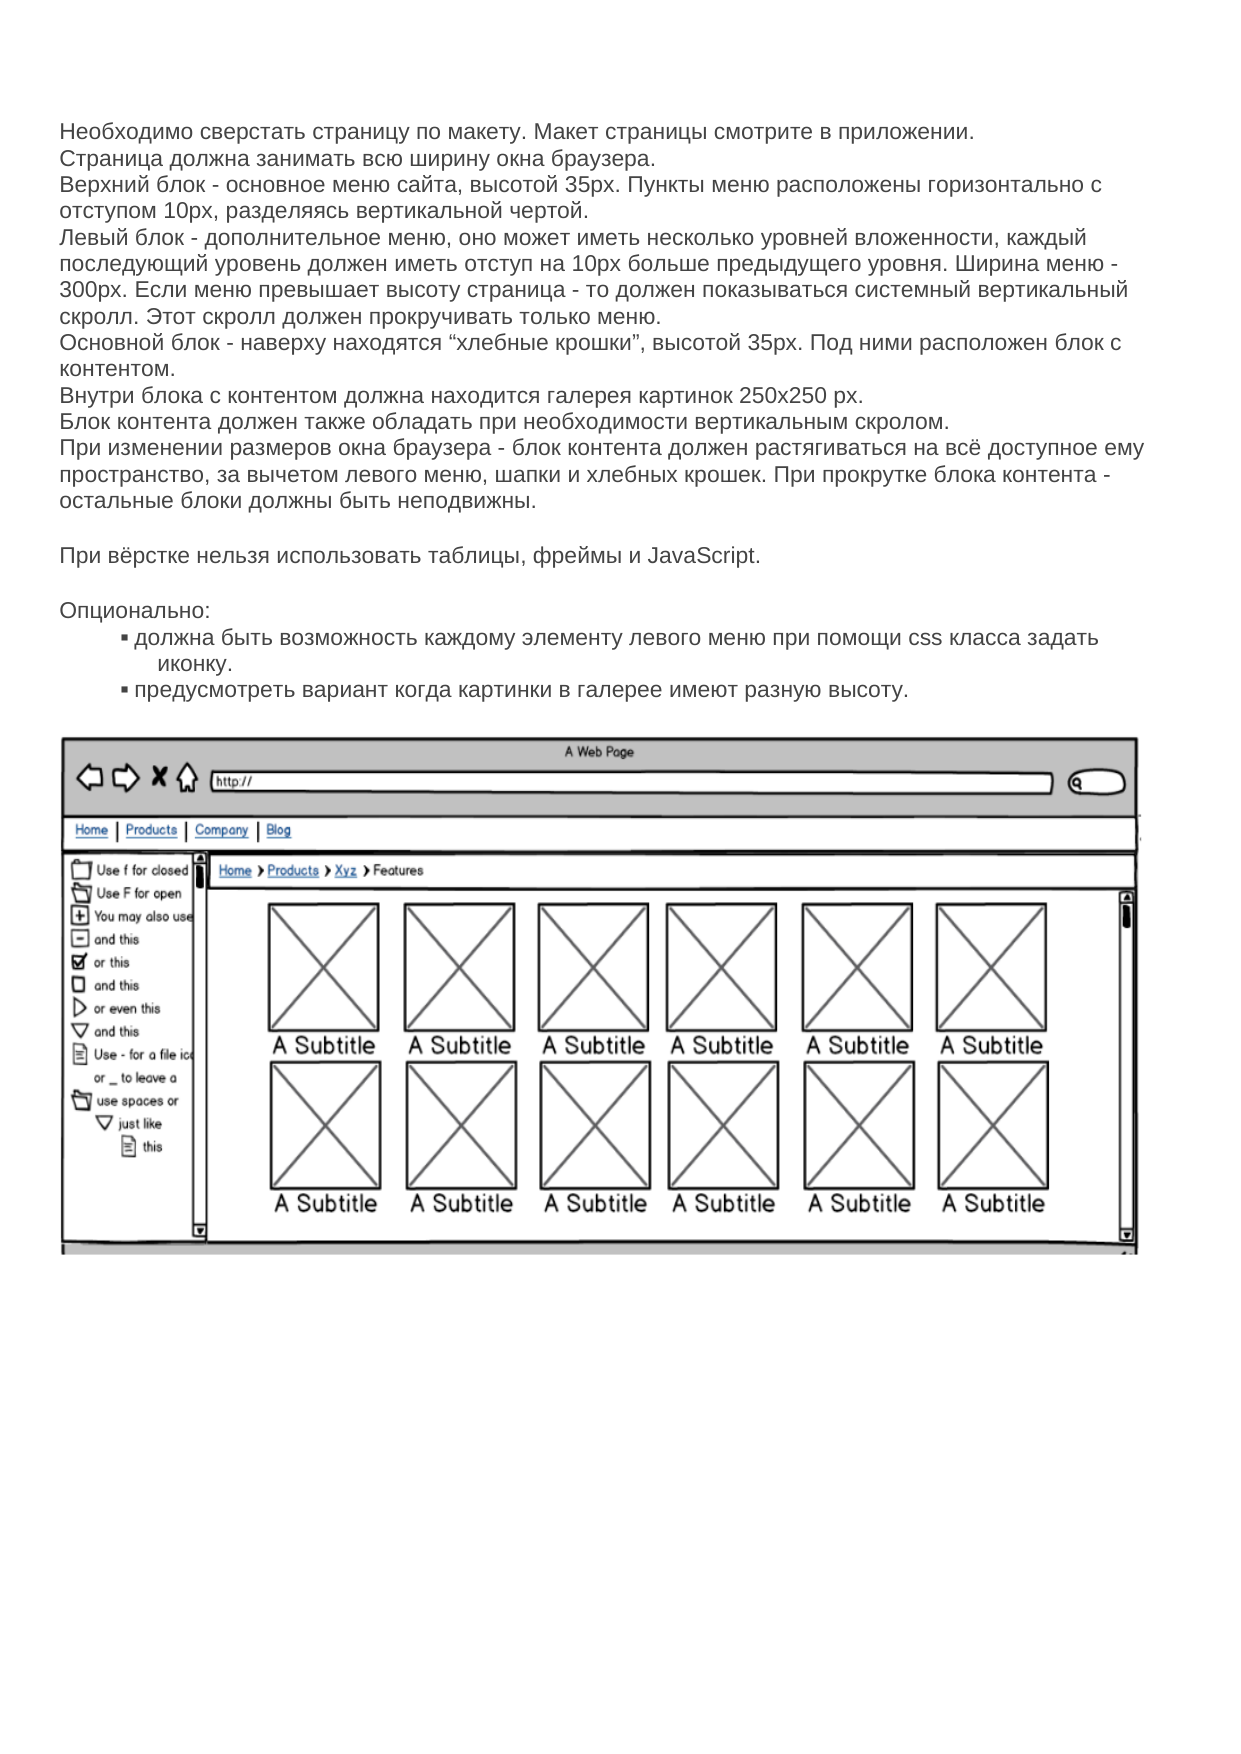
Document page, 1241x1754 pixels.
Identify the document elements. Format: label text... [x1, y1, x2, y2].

list должна быть возможность каждому элементу левого меню при помощи css класса задать иконку. [119, 624, 1152, 676]
text Внутри блока с контентом должна находится галерея картинок 250x250 px. [59, 382, 1152, 408]
text Верхний блок - основное меню сайта, высотой 35px. Пункты меню расположены горизонтально с отступом 10px, разделяясь вертикальной чертой. [59, 171, 1152, 223]
picture [59, 731, 1142, 1265]
text При вёрстке нельзя использовать таблицы, фреймы и JavaScript. [59, 542, 1152, 568]
text Необходимо сверстать страницу по макету. Макет страницы смотрите в приложении. [59, 118, 1152, 144]
text При изменении размеров окна браузера - блок контента должен растягиваться на всё доступное ему пространство, за вычетом левого меню, шапки и хлебных крошек. При прокрутке блока контента - остальные блоки должны быть неподвижны. [59, 434, 1152, 513]
list предусмотреть вариант когда картинки в галерее имеют разную высоту. [119, 676, 1152, 703]
text Блок контента должен также обладать при необходимости вертикальным скролом. [59, 408, 1152, 434]
text Левый блок - дополнительное меню, оно может иметь несколько уровней вложенности, каждый последующий уровень должен иметь отступ на 10px больше предыдущего уровня. Ширина меню - 300px. Если меню превышает высоту страница - то должен показываться системный вертикальный скролл. Этот скролл должен прокручивать только меню. [59, 223, 1152, 329]
text Страница должна занимать всю ширину окна браузера. [59, 144, 1152, 171]
text Основной блок - наверху находятся “хлебные крошки”, высотой 35px. Под ними расположен блок с контентом. [59, 329, 1152, 382]
text Опционально: [59, 597, 1152, 624]
